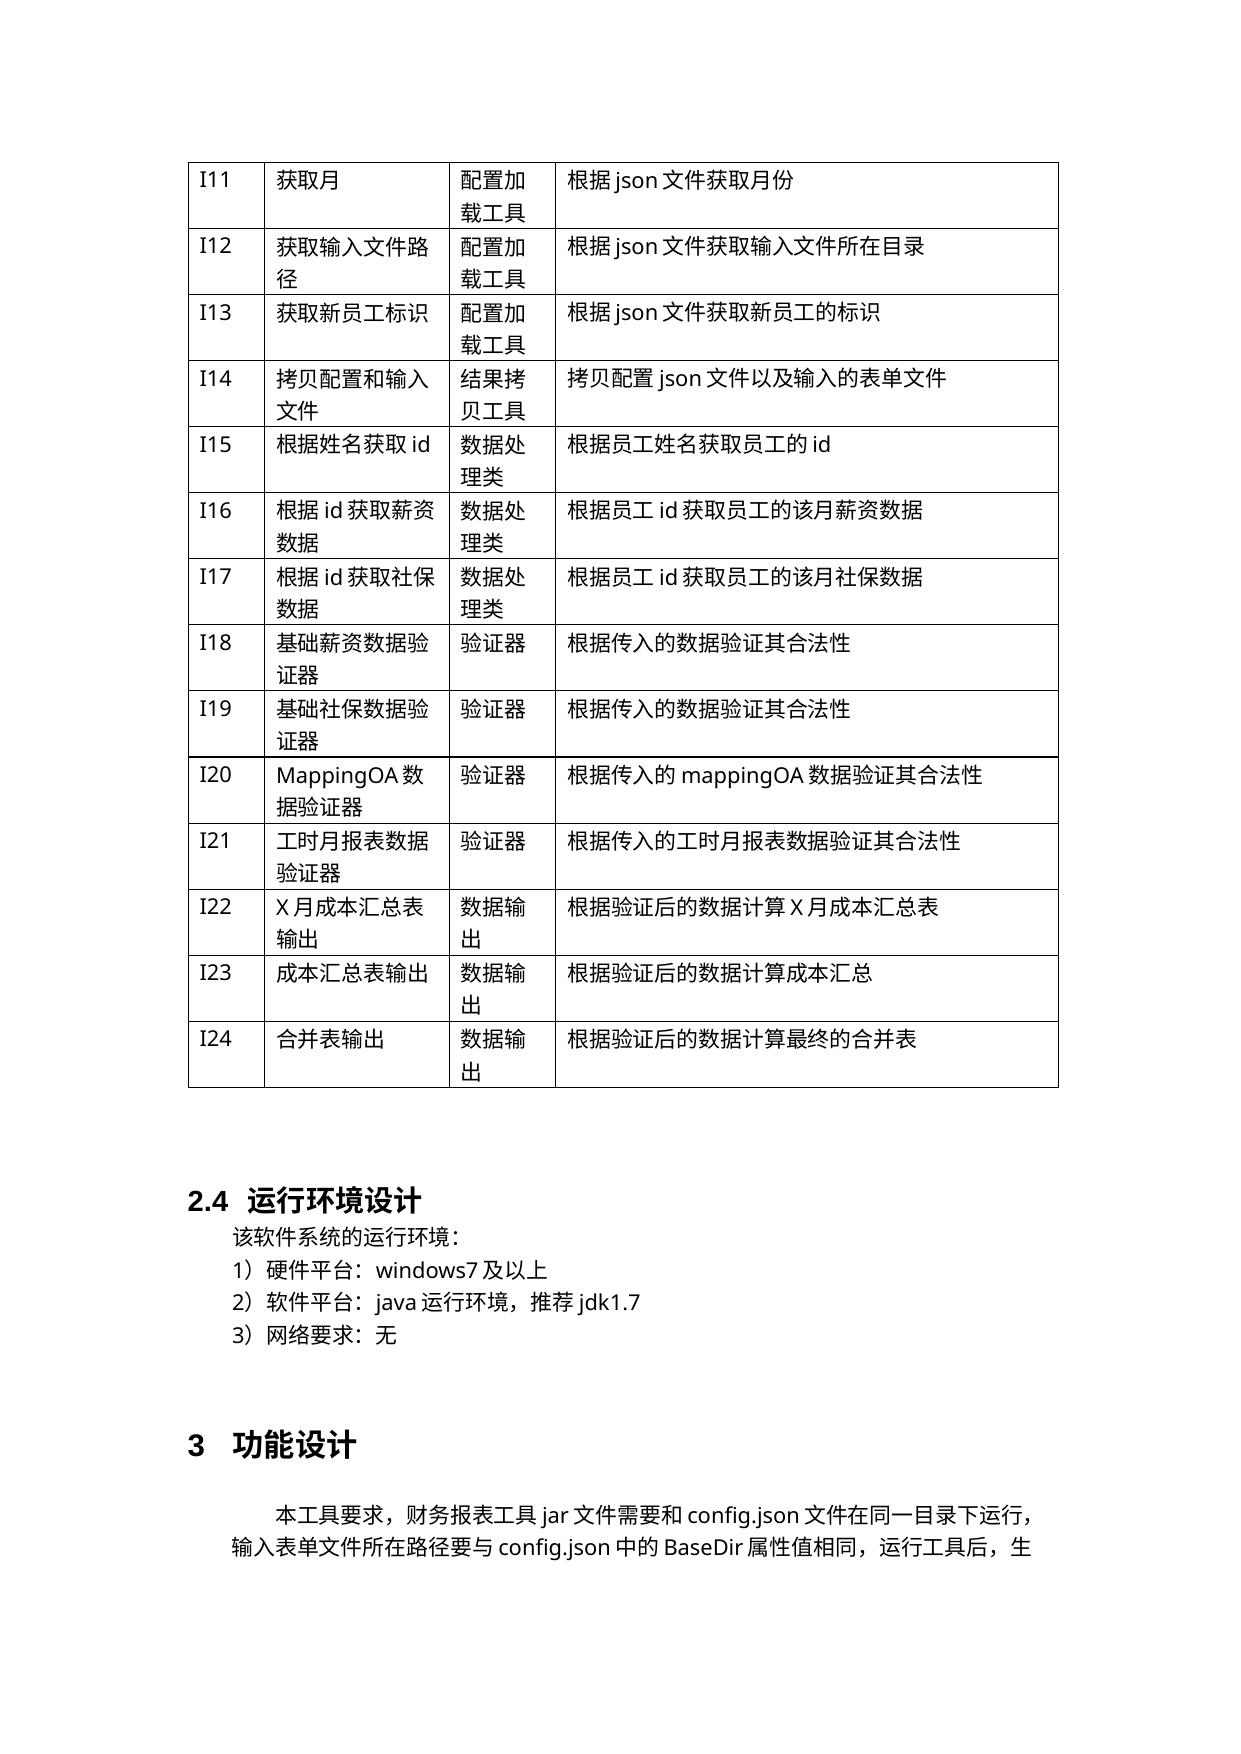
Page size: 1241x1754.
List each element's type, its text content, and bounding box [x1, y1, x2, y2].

table_cell I13 [189, 295, 264, 360]
table_cell 结果拷贝工具 [450, 361, 555, 426]
table_cell 拷贝配置json文件以及输入的表单文件 [556, 361, 1058, 426]
table_cell I12 [189, 229, 264, 294]
table_cell 根据传入的数据验证其合法性 [556, 691, 1058, 756]
table_cell 根据json文件获取输入文件所在目录 [556, 229, 1058, 294]
text 3）网络要求：无 [187, 1317, 1053, 1350]
table_cell 验证器 [450, 824, 555, 888]
table_cell I24 [189, 1022, 264, 1087]
table_cell I11 [189, 163, 264, 228]
table_cell 拷贝配置和输入文件 [265, 361, 449, 426]
table_cell I16 [189, 493, 264, 558]
table_cell 根据json文件获取月份 [556, 163, 1058, 228]
table_cell 根据验证后的数据计算成本汇总 [556, 956, 1058, 1021]
table_cell 根据验证后的数据计算X月成本汇总表 [556, 890, 1058, 954]
table_cell 工时月报表数据验证器 [265, 824, 449, 888]
table_cell 根据传入的mappingOA数据验证其合法性 [556, 758, 1058, 822]
text 该软件系统的运行环境： [187, 1220, 1053, 1252]
text 2）软件平台：java运行环境，推荐jdk1.7 [187, 1285, 1053, 1317]
table_cell 基础薪资数据验证器 [265, 625, 449, 690]
table_cell 根据id获取社保数据 [265, 559, 449, 624]
table_cell I17 [189, 559, 264, 624]
table_cell 数据输出 [450, 890, 555, 954]
table_cell 获取新员工标识 [265, 295, 449, 360]
table_cell 根据员工姓名获取员工的id [556, 427, 1058, 492]
table_cell X月成本汇总表输出 [265, 890, 449, 954]
table_cell I23 [189, 956, 264, 1021]
table_cell 配置加载工具 [450, 295, 555, 360]
table_cell 获取输入文件路径 [265, 229, 449, 294]
table_cell 根据传入的工时月报表数据验证其合法性 [556, 824, 1058, 888]
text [231, 1498, 1053, 1563]
table_cell 数据输出 [450, 1022, 555, 1087]
table_cell I19 [189, 691, 264, 756]
table_cell I22 [189, 890, 264, 954]
table_cell 验证器 [450, 625, 555, 690]
table_cell 数据输出 [450, 956, 555, 1021]
table_cell 数据处理类 [450, 493, 555, 558]
table_cell 根据验证后的数据计算最终的合并表 [556, 1022, 1058, 1087]
table_cell I14 [189, 361, 264, 426]
table_cell I21 [189, 824, 264, 888]
table_cell 配置加载工具 [450, 163, 555, 228]
table_cell 数据处理类 [450, 559, 555, 624]
table_cell 根据传入的数据验证其合法性 [556, 625, 1058, 690]
table_cell 配置加载工具 [450, 229, 555, 294]
table_cell 获取月 [265, 163, 449, 228]
table_cell 根据员工id获取员工的该月社保数据 [556, 559, 1058, 624]
subtitle 运行环境设计 [187, 1178, 1053, 1220]
subtitle 功能设计 [187, 1420, 1053, 1465]
table_cell 成本汇总表输出 [265, 956, 449, 1021]
table_cell 验证器 [450, 758, 555, 822]
table_cell 根据json文件获取新员工的标识 [556, 295, 1058, 360]
table_cell 根据姓名获取id [265, 427, 449, 492]
table_cell I18 [189, 625, 264, 690]
table_cell 基础社保数据验证器 [265, 691, 449, 756]
table_cell 根据员工id获取员工的该月薪资数据 [556, 493, 1058, 558]
table_cell I20 [189, 758, 264, 822]
table_cell I15 [189, 427, 264, 492]
table_cell 验证器 [450, 691, 555, 756]
table_cell 数据处理类 [450, 427, 555, 492]
table_cell 根据id获取薪资数据 [265, 493, 449, 558]
table_cell 合并表输出 [265, 1022, 449, 1087]
table_cell MappingOA数据验证器 [265, 758, 449, 822]
text 1）硬件平台：windows7及以上 [187, 1252, 1053, 1285]
